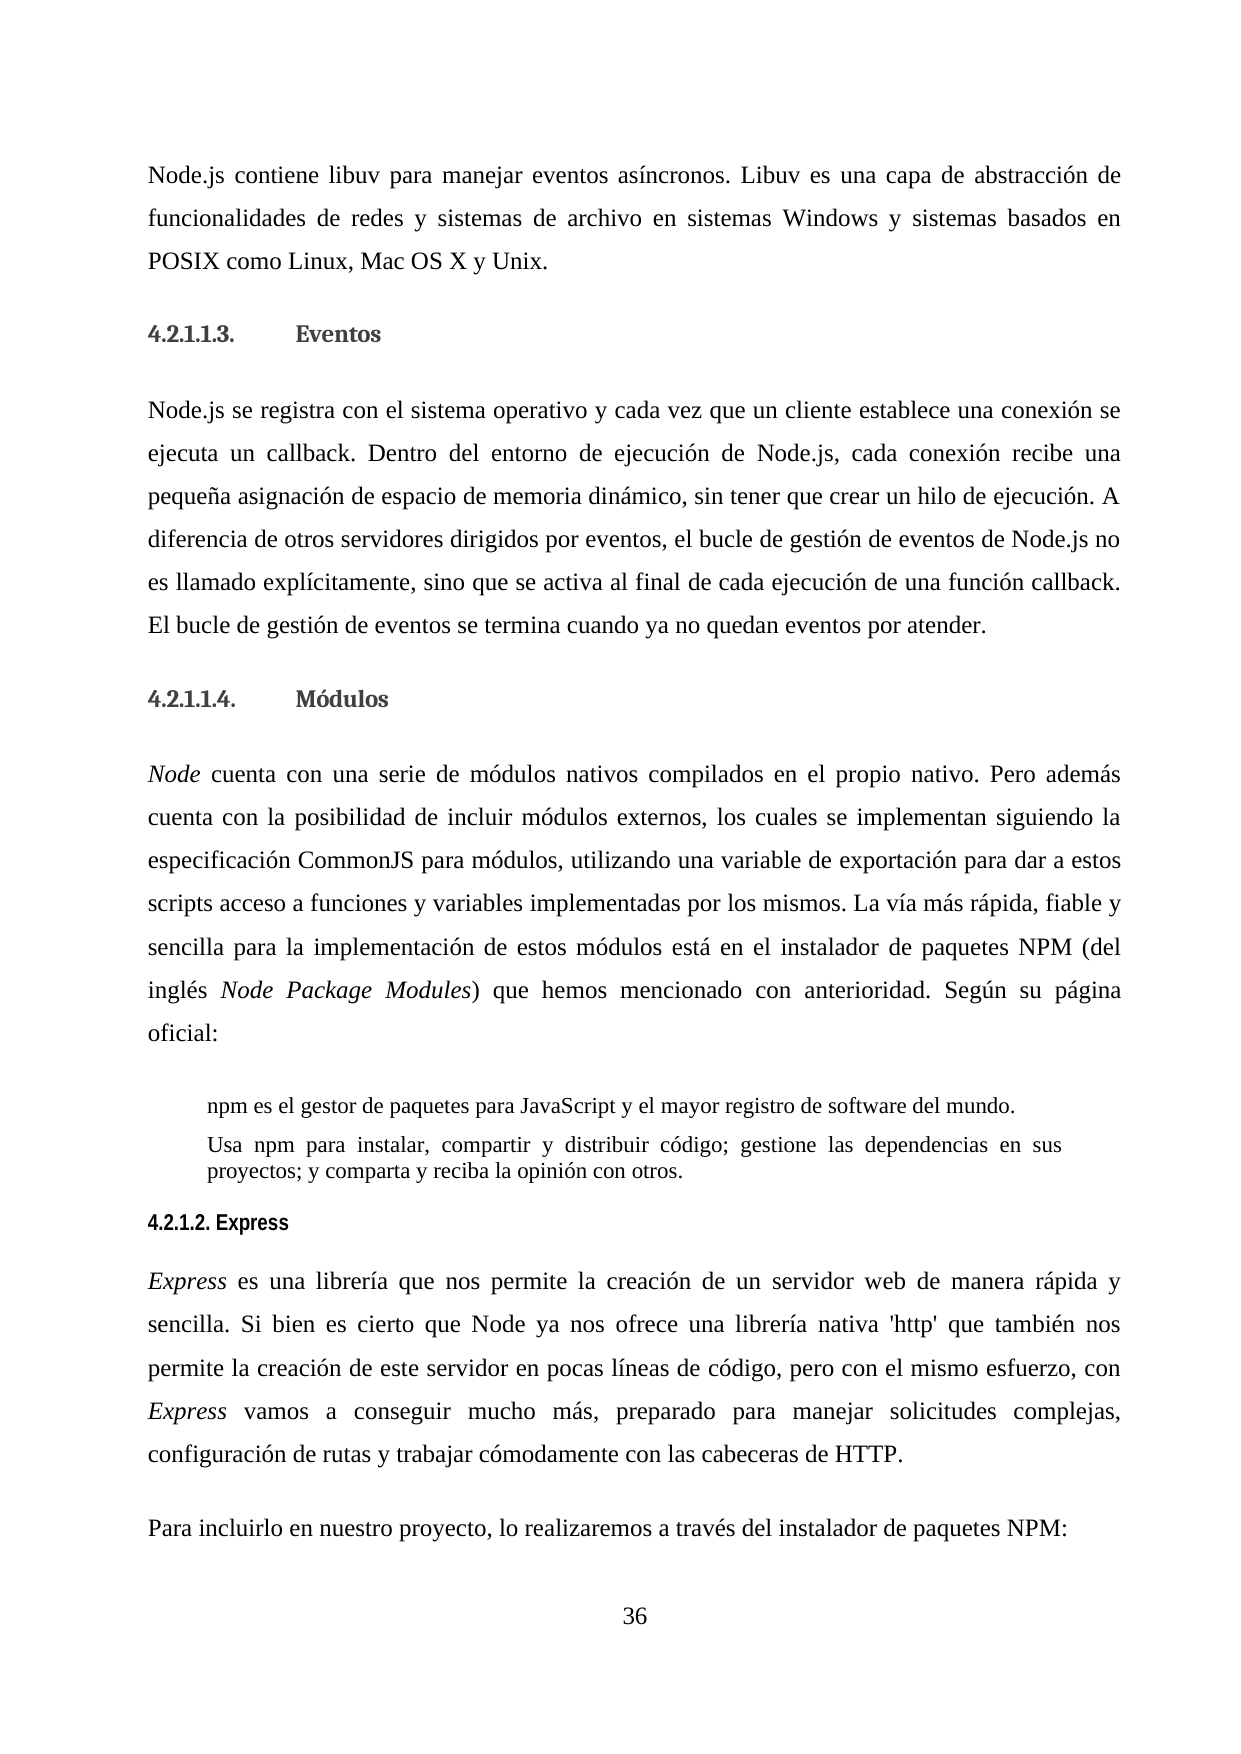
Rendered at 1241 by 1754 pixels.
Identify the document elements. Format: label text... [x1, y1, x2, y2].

subtitle Eventos [148, 320, 1122, 349]
text Node.js contiene libuv para manejar eventos asíncronos. Libuv es una capa de abstracción de funcionalidades de redes y sistemas de archivo en sistemas Windows y sistemas basados en POSIX como Linux, Mac OS X y Unix. [148, 160, 1122, 275]
subtitle Módulos [148, 685, 1122, 713]
text Usa npm para instalar, compartir y distribuir código; gestione las dependencias en sus proyectos; y comparta y reciba la opinión con otros. [207, 1131, 1063, 1184]
text Express es una librería que nos permite la creación de un servidor web de manera rápida y sencilla. Si bien es cierto que Node ya nos ofrece una librería nativa 'http' que también nos permite la creación de este servidor en pocas líneas de código, pero con el mismo esfuerzo, con Express vamos a conseguir mucho más, preparado para manejar solicitudes complejas, configuración de rutas y trabajar cómodamente con las cabeceras de HTTP. [148, 1266, 1122, 1468]
text Node cuenta con una serie de módulos nativos compilados en el propio nativo. Pero además cuenta con la posibilidad de incluir módulos externos, los cuales se implementan siguiendo la especificación CommonJS para módulos, utilizando una variable de exportación para dar a estos scripts acceso a funciones y variables implementadas por los mismos. La vía más rápida, fiable y sencilla para la implementación de estos módulos está en el instalador de paquetes NPM (del inglés Node Package Modules) que hemos mencionado con anterioridad. Según su página oficial: [148, 759, 1122, 1047]
text npm es el gestor de paquetes para JavaScript y el mayor registro de software del mundo. [207, 1092, 1063, 1119]
text Node.js se registra con el sistema operativo y cada vez que un cliente establece una conexión se ejecuta un callback. Dentro del entorno de ejecución de Node.js, cada conexión recibe una pequeña asignación de espacio de memoria dinámico, sin tener que crear un hilo de ejecución. A diferencia de otros servidores dirigidos por eventos, el bucle de gestión de eventos de Node.js no es llamado explícitamente, sino que se activa al final de cada ejecución de una función callback. El bucle de gestión de eventos se termina cuando ya no quedan eventos por atender. [148, 395, 1122, 639]
subtitle Express [148, 1209, 1122, 1235]
text Para incluirlo en nuestro proyecto, lo realizaremos a través del instalador de paquetes NPM: [148, 1513, 1122, 1542]
